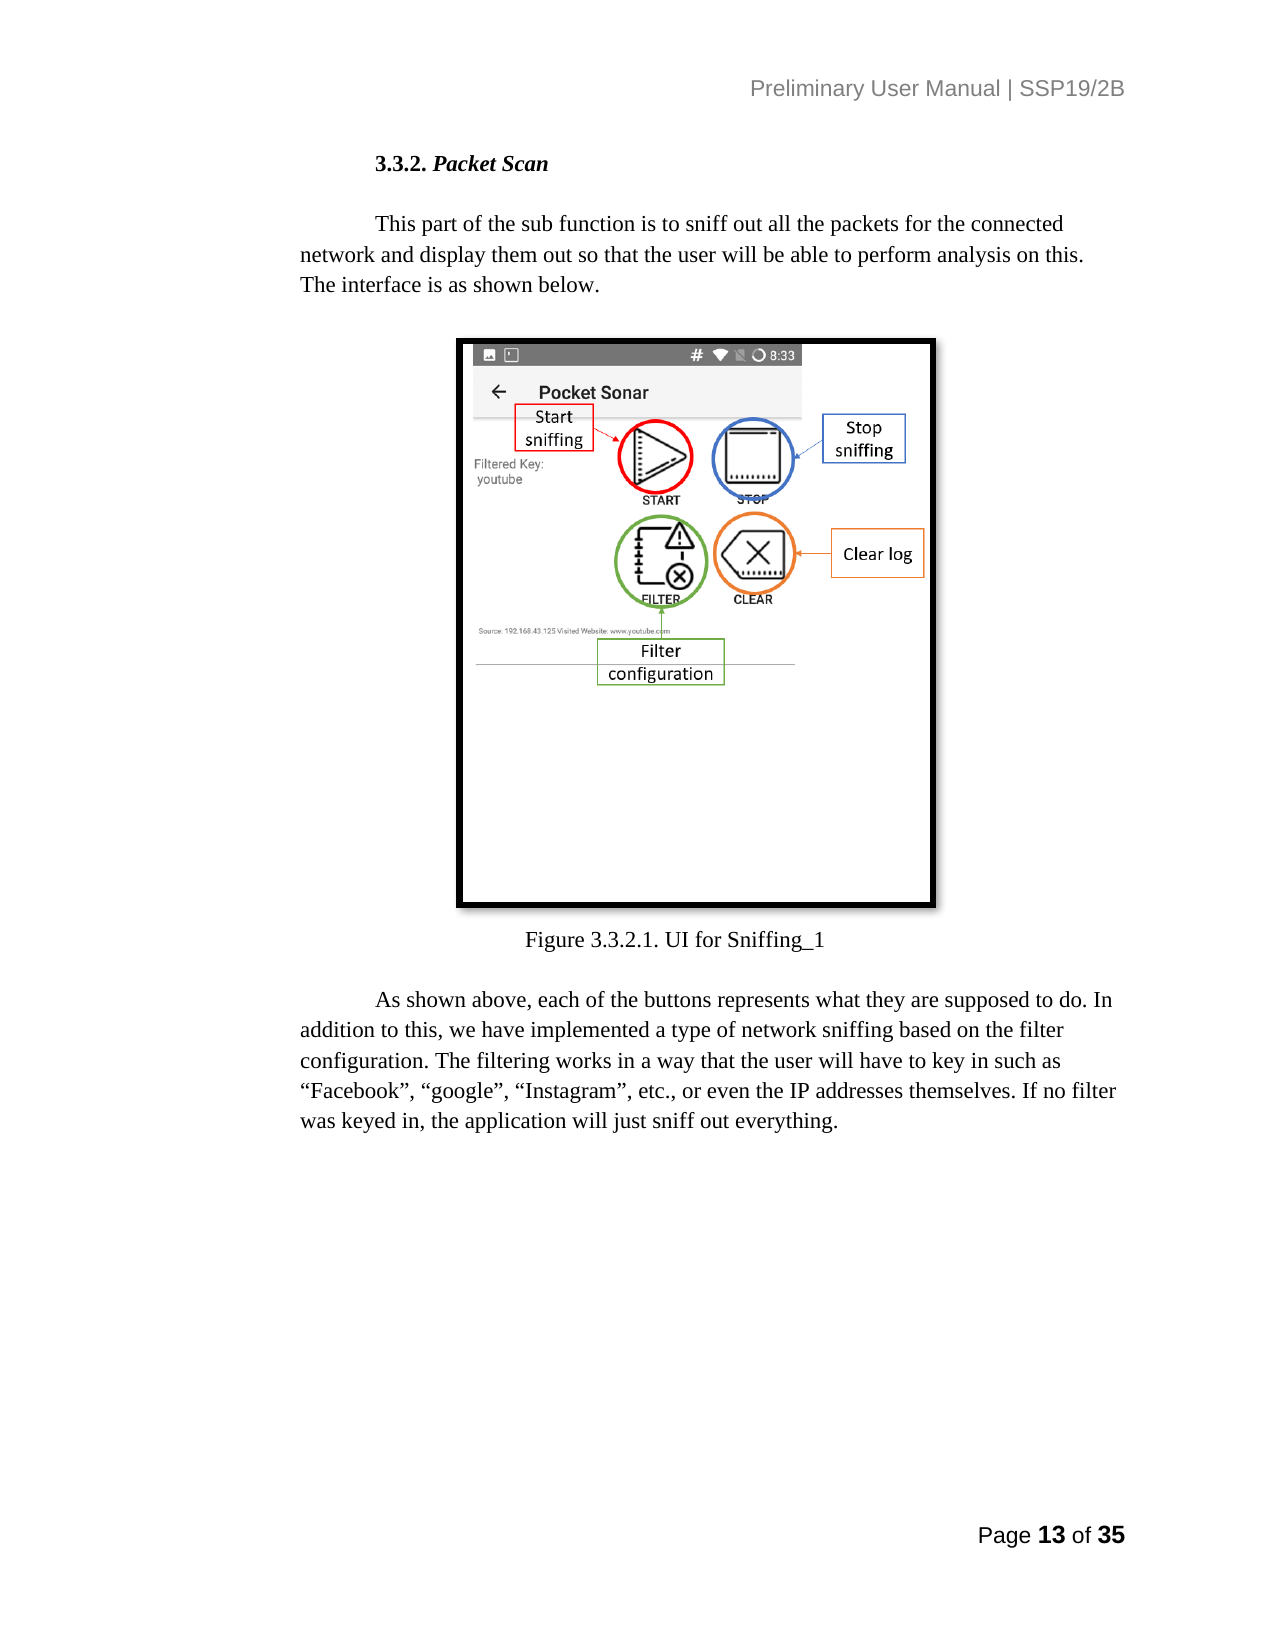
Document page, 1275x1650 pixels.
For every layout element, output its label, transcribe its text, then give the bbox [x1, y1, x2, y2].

picture [463, 344, 930, 902]
text This part of the sub function is to sniff out all the packets for the connected network and display them out so that the user will be able to perform analysis on this. The interface is as shown below. [300, 210, 1125, 297]
text Figure 3.3.2.1. UI for Sniffing_1 [225, 926, 1125, 952]
text 3.3.2. Packet Scan [300, 150, 1125, 176]
text As shown above, each of the buttons represents what they are supposed to do. In addition to this, we have implemented a type of network sniffing based on the filter configuration. The filtering works in a way that the user will have to key in such as “Facebook”, “google”, “Instagram”, etc., or even the IP addresses themselves. If no filter was keyed in, the application will just sniff out everything. [300, 986, 1125, 1133]
